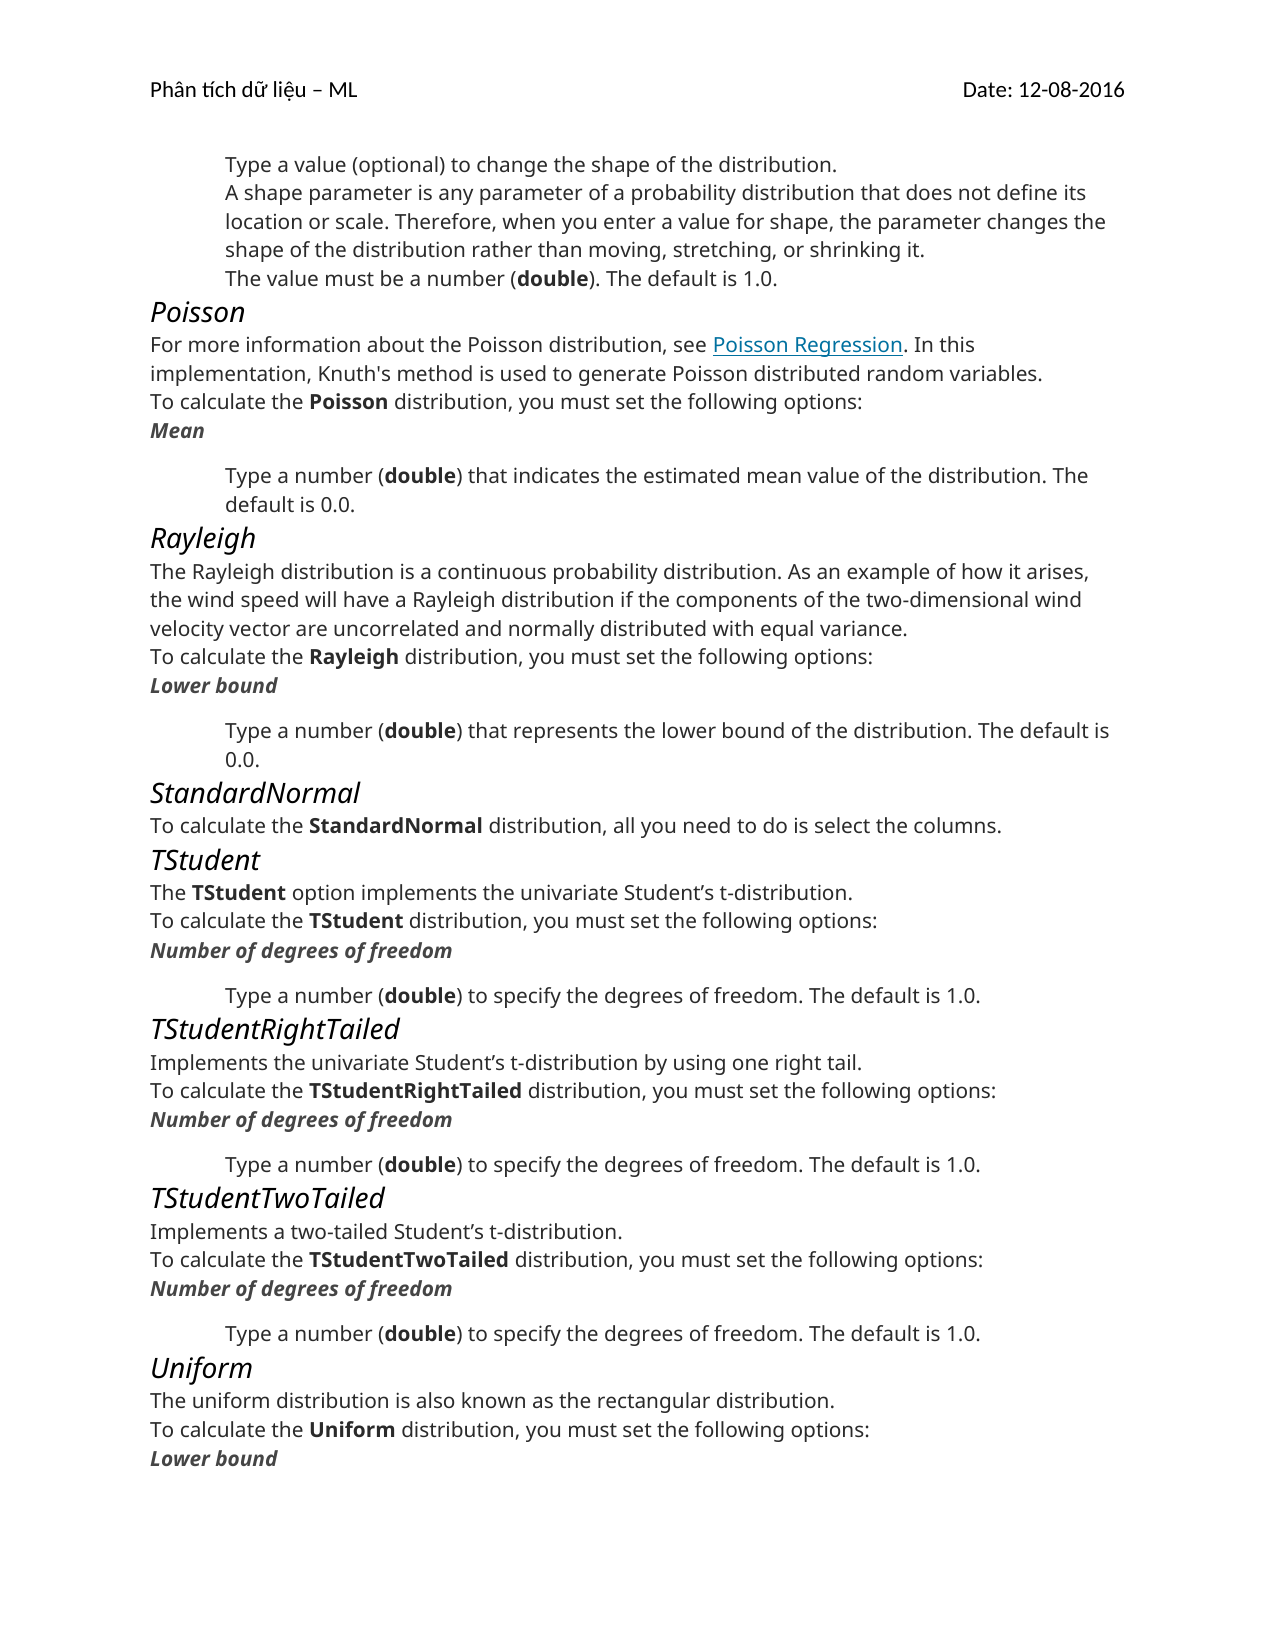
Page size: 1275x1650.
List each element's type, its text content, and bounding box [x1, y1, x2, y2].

subtitle TStudent [150, 840, 1125, 878]
text Number of degrees of freedom [150, 1274, 1125, 1303]
text To calculate the TStudentRightTailed distribution, you must set the following options: [150, 1076, 1125, 1104]
subtitle StandardNormal [150, 773, 1125, 811]
text To calculate the Poisson distribution, you must set the following options: [150, 387, 1125, 416]
subtitle Rayleigh [150, 518, 1125, 557]
text To calculate the TStudentTwoTailed distribution, you must set the following options: [150, 1245, 1125, 1274]
text The uniform distribution is also known as the rectangular distribution. [150, 1386, 1125, 1415]
text The Rayleigh distribution is a continuous probability distribution. As an example of how it arises, the wind speed will have a Rayleigh distribution if the components of the two-dimensional wind velocity vector are uncorrelated and normally distributed with equal variance. [150, 557, 1125, 642]
text For more information about the Poisson distribution, see Poisson Regression. In this implementation, Knuth's method is used to generate Poisson distributed random variables. [150, 331, 1125, 387]
text Number of degrees of freedom [150, 935, 1125, 964]
subtitle TStudentTwoTailed [150, 1179, 1125, 1217]
text Type a number (double) to specify the degrees of freedom. The default is 1.0. [225, 981, 1125, 1009]
text To calculate the TStudent distribution, you must set the following options: [150, 907, 1125, 935]
text Type a number (double) that represents the lower bound of the distribution. The default is 0.0. [225, 716, 1125, 773]
text Implements the univariate Student’s t-distribution by using one right tail. [150, 1048, 1125, 1076]
text The TStudent option implements the univariate Student’s t-distribution. [150, 878, 1125, 907]
text Lower bound [150, 671, 1125, 699]
subtitle TStudentRightTailed [150, 1009, 1125, 1048]
text Lower bound [150, 1443, 1125, 1472]
text To calculate the StandardNormal distribution, all you need to do is select the columns. [150, 811, 1125, 840]
text Type a number (double) that indicates the estimated mean value of the distribution. The default is 0.0. [225, 462, 1125, 518]
subtitle Uniform [150, 1348, 1125, 1386]
text To calculate the Uniform distribution, you must set the following options: [150, 1415, 1125, 1443]
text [225, 178, 1125, 264]
text Number of degrees of freedom [150, 1104, 1125, 1133]
subtitle Poisson [150, 292, 1125, 331]
text Type a number (double) to specify the degrees of freedom. The default is 1.0. [225, 1319, 1125, 1348]
text Type a value (optional) to change the shape of the distribution. [225, 150, 1125, 178]
text To calculate the Rayleigh distribution, you must set the following options: [150, 642, 1125, 671]
text Implements a two-tailed Student’s t-distribution. [150, 1217, 1125, 1245]
text The value must be a number (double). The default is 1.0. [225, 264, 1125, 292]
text Mean [150, 416, 1125, 445]
text Type a number (double) to specify the degrees of freedom. The default is 1.0. [225, 1150, 1125, 1179]
